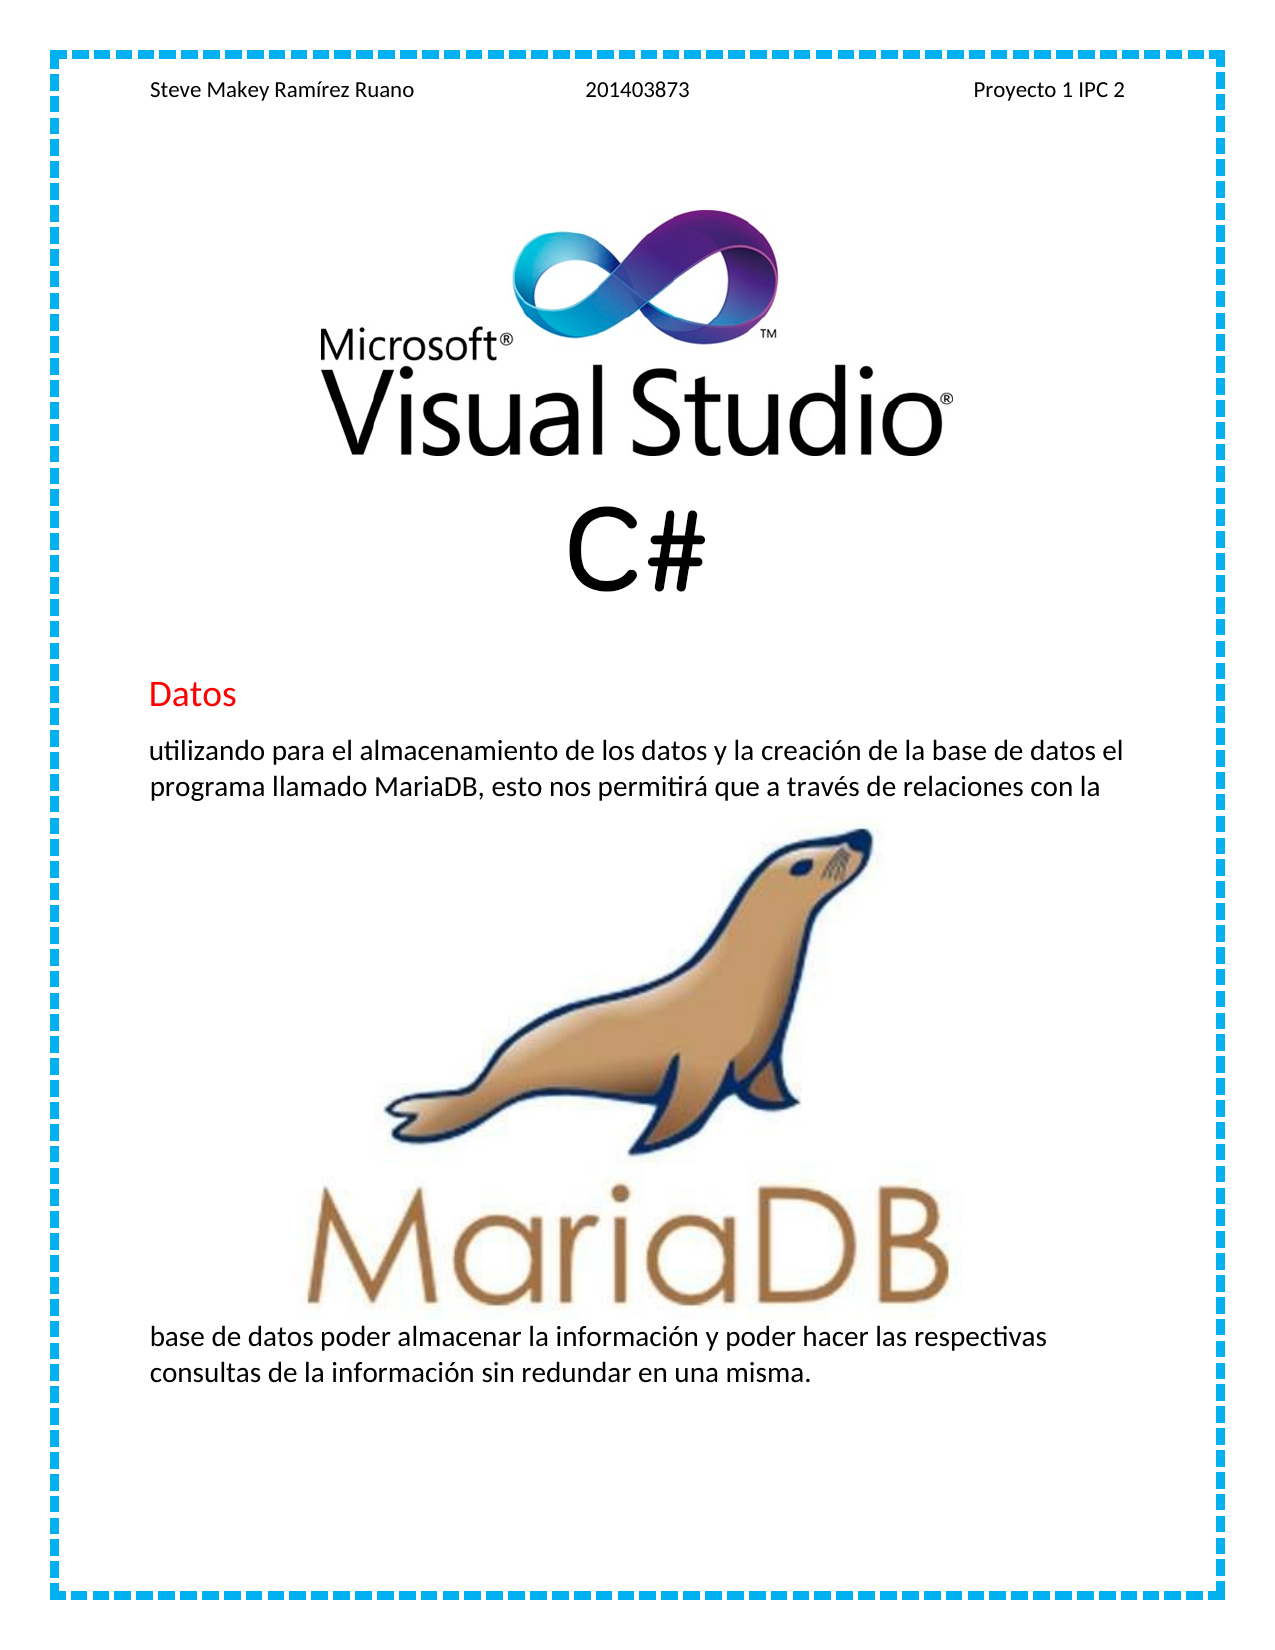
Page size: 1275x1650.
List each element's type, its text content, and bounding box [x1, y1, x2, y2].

picture [295, 816, 962, 1319]
picture [148, 150, 1124, 654]
text Datos [148, 670, 1125, 716]
